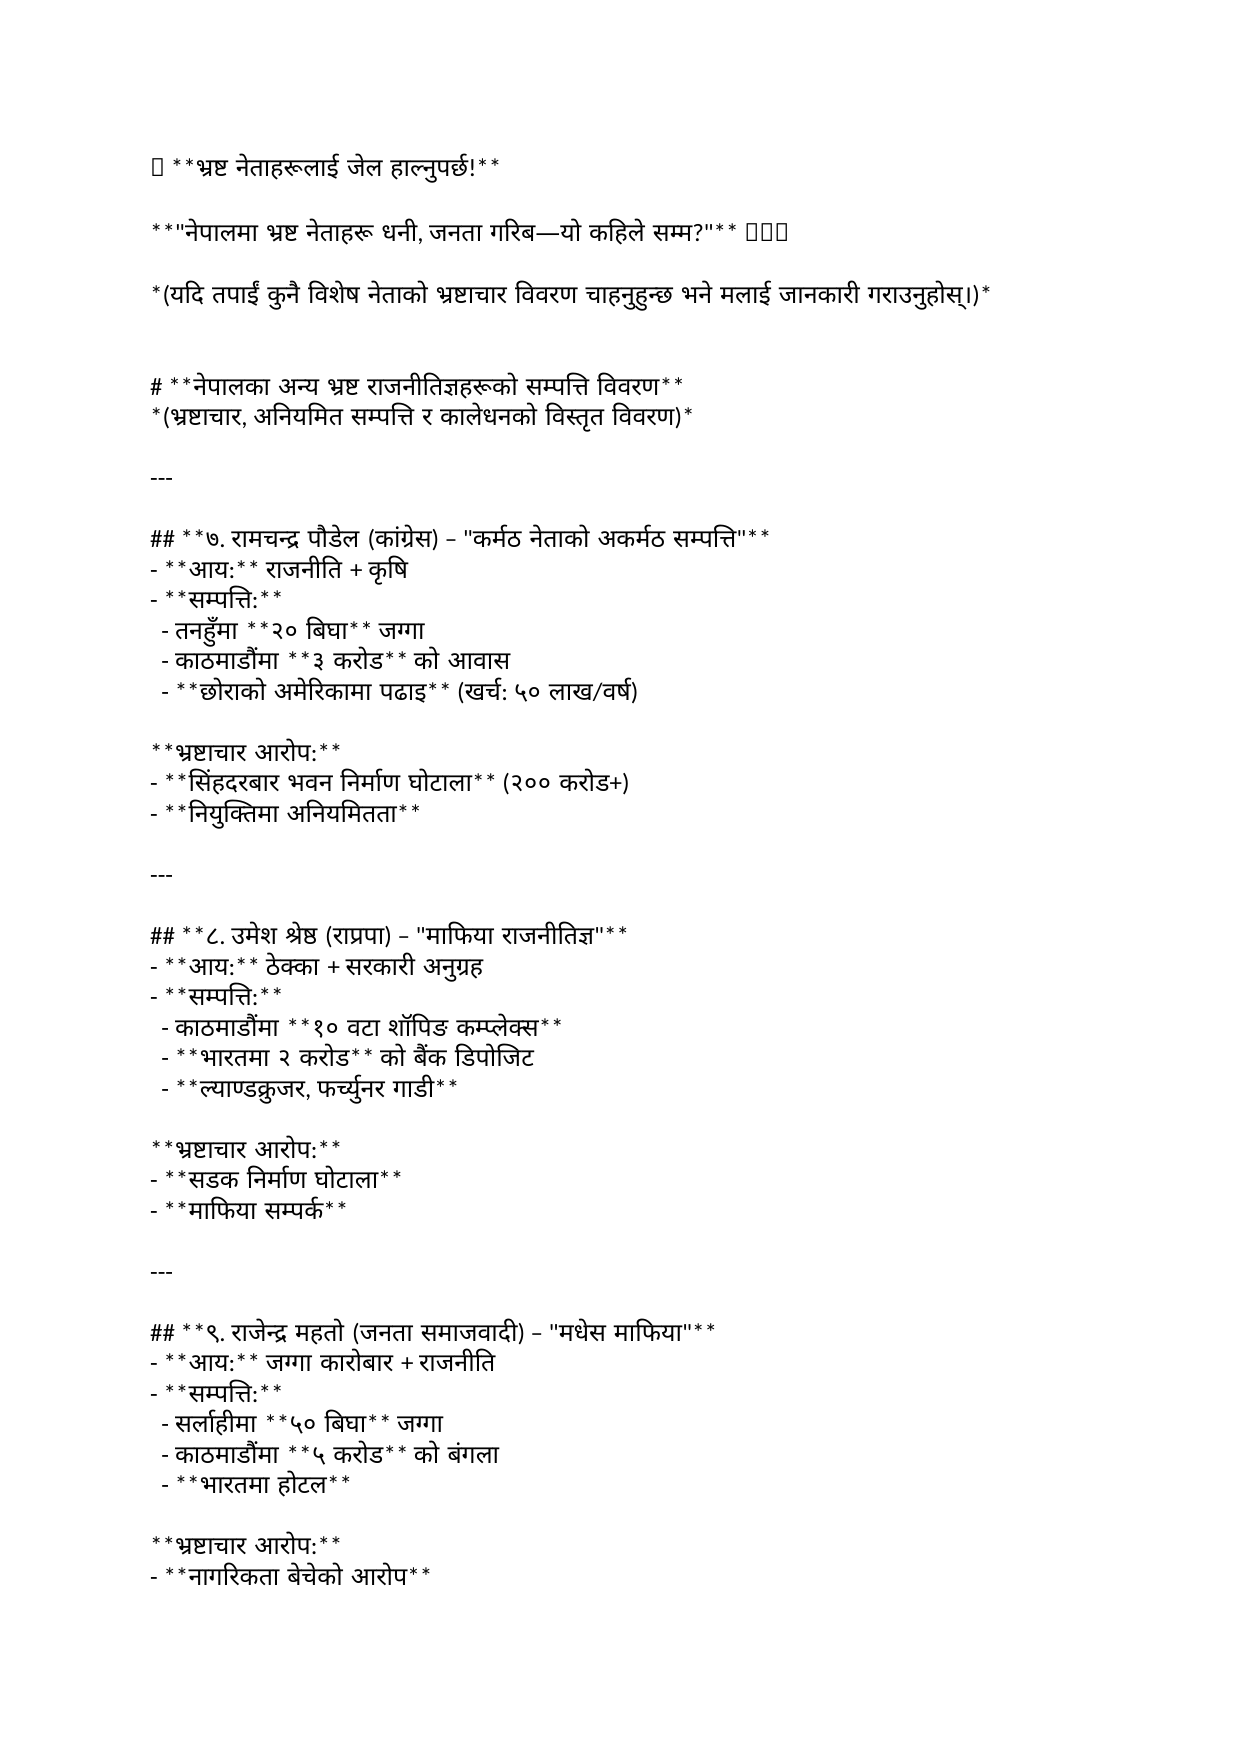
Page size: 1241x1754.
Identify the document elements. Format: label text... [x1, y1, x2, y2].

text - **ल्याण्डक्रुजर, फर्च्युनर गाडी** [150, 1073, 1090, 1103]
text *(यदि तपाईं कुनै विशेष नेताको भ्रष्टाचार विवरण चाहनुहुन्छ भने मलाई जानकारी गराउनुहोस्।)* [150, 279, 1090, 310]
text - **सम्पत्ति:** [150, 1378, 1090, 1408]
text - **सडक निर्माण घोटाला** [150, 1164, 1090, 1195]
text 🔴 **भ्रष्ट नेताहरूलाई जेल हाल्नुपर्छ!** [150, 150, 1090, 184]
text # **नेपालका अन्य भ्रष्ट राजनीतिज्ञहरूको सम्पत्ति विवरण** [150, 371, 1090, 401]
text - **भारतमा २ करोड** को बैंक डिपोजिट [150, 1042, 1090, 1073]
text - **सम्पत्ति:** [150, 981, 1090, 1012]
text - **सिंहदरबार भवन निर्माण घोटाला** (२०० करोड+) [150, 767, 1090, 798]
text - **नागरिकता बेचेको आरोप** [150, 1561, 1090, 1592]
text - काठमाडौंमा **१० वटा शॉपिङ कम्प्लेक्स** [150, 1012, 1090, 1042]
text - काठमाडौंमा **३ करोड** को आवास [150, 645, 1090, 676]
text ## **७. रामचन्द्र पौडेल (कांग्रेस) – "कर्मठ नेताको अकर्मठ सम्पत्ति"** [150, 523, 1090, 554]
text --- [150, 462, 1090, 493]
text - **आय:** राजनीति + कृषि [150, 554, 1090, 584]
text - **छोराको अमेरिकामा पढाइ** (खर्च: ५० लाख/वर्ष) [150, 676, 1090, 706]
text - काठमाडौंमा **५ करोड** को बंगला [150, 1439, 1090, 1469]
text --- [150, 1256, 1090, 1286]
text **भ्रष्टाचार आरोप:** [150, 1134, 1090, 1164]
text - **आय:** जग्गा कारोबार + राजनीति [150, 1347, 1090, 1378]
text - **आय:** ठेक्का + सरकारी अनुग्रह [150, 951, 1090, 981]
text - **सम्पत्ति:** [150, 584, 1090, 615]
text - **नियुक्तिमा अनियमितता** [150, 798, 1090, 828]
text - तनहुँमा **२० बिघा** जग्गा [150, 615, 1090, 645]
text - **माफिया सम्पर्क** [150, 1195, 1090, 1225]
text --- [150, 859, 1090, 889]
text ## **८. उमेश श्रेष्ठ (राप्रपा) – "माफिया राजनीतिज्ञ"** [150, 920, 1090, 951]
text **"नेपालमा भ्रष्ट नेताहरू धनी, जनता गरिब—यो कहिले सम्म?"** 🇳🇵💸 [150, 214, 1090, 249]
text **भ्रष्टाचार आरोप:** [150, 1531, 1090, 1561]
text *(भ्रष्टाचार, अनियमित सम्पत्ति र कालेधनको विस्तृत विवरण)* [150, 401, 1090, 432]
text **भ्रष्टाचार आरोप:** [150, 737, 1090, 767]
text ## **९. राजेन्द्र महतो (जनता समाजवादी) – "मधेस माफिया"** [150, 1317, 1090, 1347]
text - सर्लाहीमा **५० बिघा** जग्गा [150, 1408, 1090, 1439]
text - **भारतमा होटल** [150, 1469, 1090, 1500]
